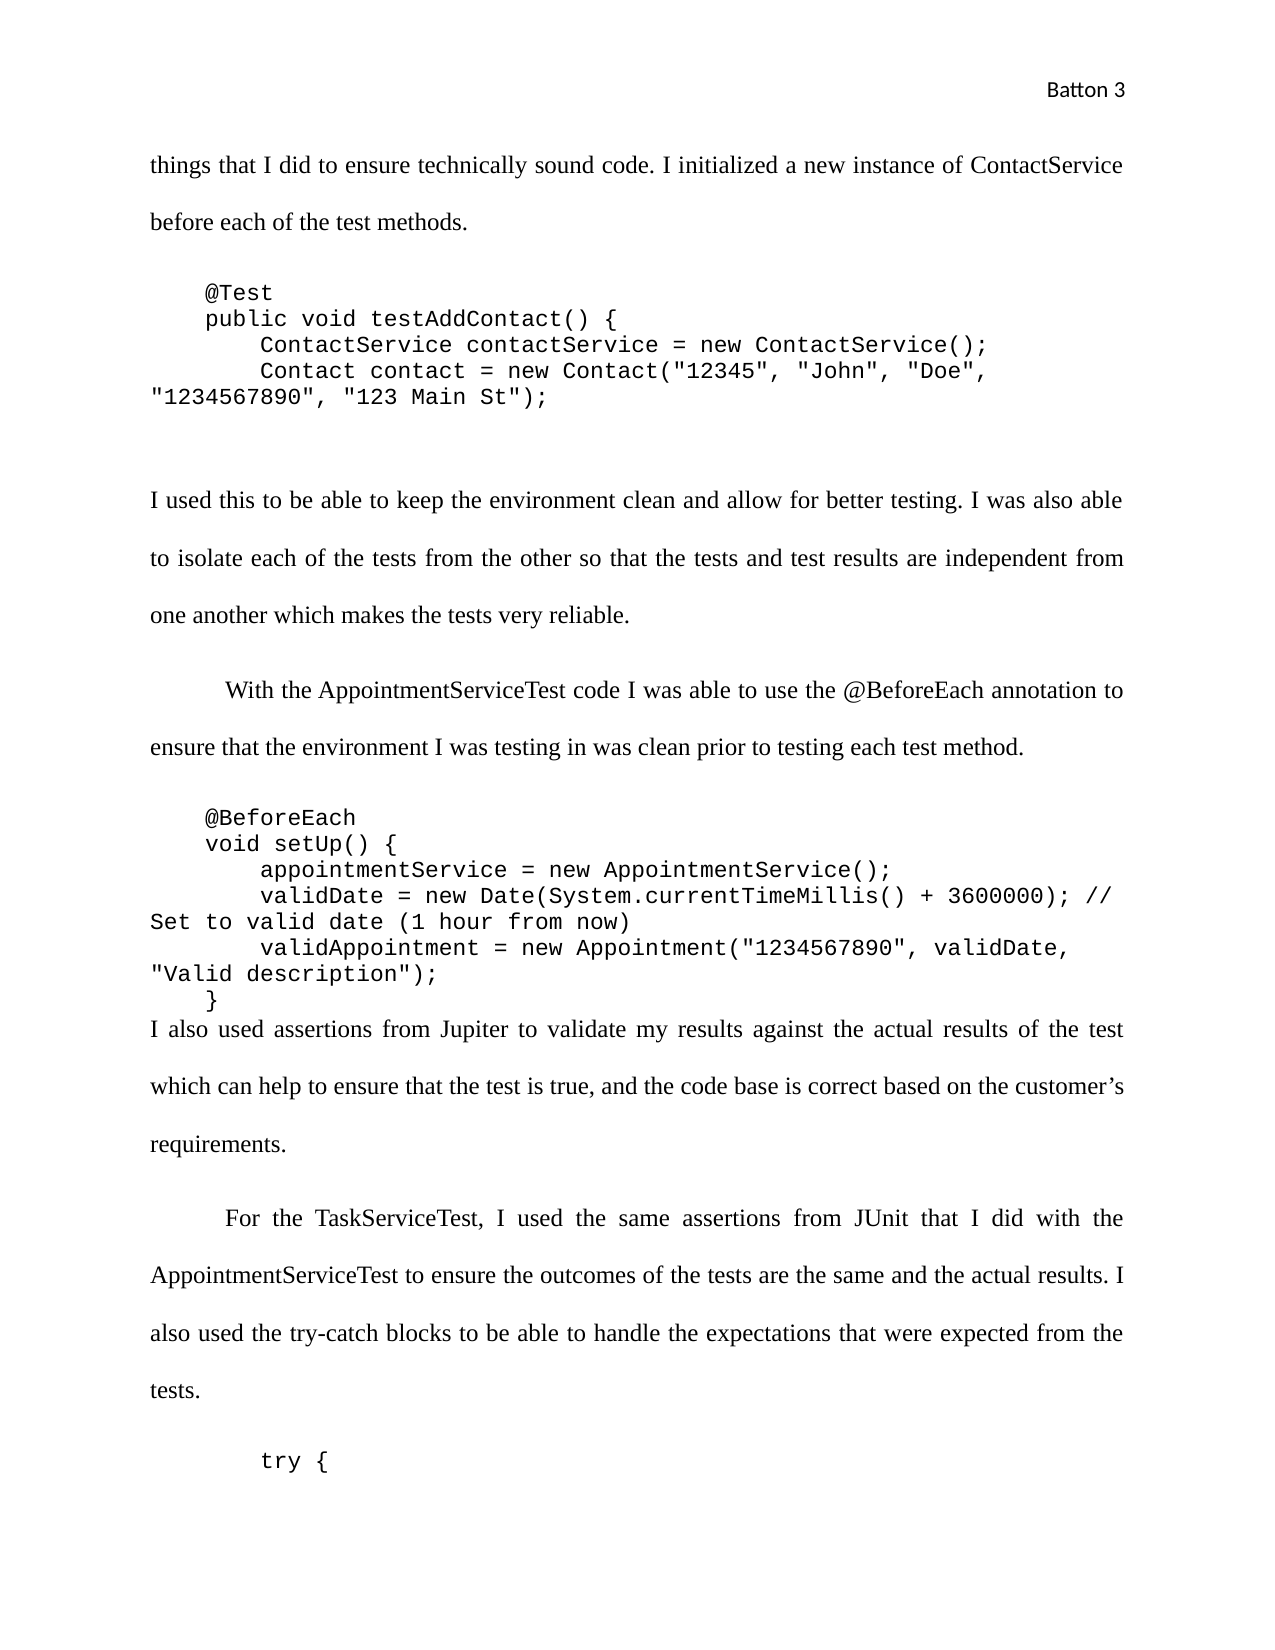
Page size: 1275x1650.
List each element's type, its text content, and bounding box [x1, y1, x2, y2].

text validDate = new Date(System.currentTimeMillis() + 3600000); // Set to valid date (1 hour from now) [150, 884, 1125, 936]
text } [150, 988, 1125, 1014]
text Contact contact = new Contact("12345", "John", "Doe", "1234567890", "123 Main St"); [150, 359, 1125, 411]
text I also used assertions from Jupiter to validate my results against the actual results of the test which can help to ensure that the test is true, and the code base is correct based on the customer’s requirements. [150, 1014, 1125, 1158]
text public void testAddContact() { [150, 308, 1125, 333]
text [150, 150, 1125, 236]
text try { [150, 1450, 1125, 1476]
text With the AppointmentServiceTest code I was able to use the @BeforeEach annotation to ensure that the environment I was testing in was clean prior to testing each test method. [150, 675, 1125, 761]
text validAppointment = new Appointment("1234567890", validDate, "Valid description"); [150, 936, 1125, 988]
text void setUp() { [150, 832, 1125, 858]
text ContactService contactService = new ContactService(); [150, 333, 1125, 359]
text I used this to be able to keep the environment clean and allow for better testing. I was also able to isolate each of the tests from the other so that the tests and test results are independent from one another which makes the tests very reliable. [150, 486, 1125, 629]
text For the TaskServiceTest, I used the same assertions from JUnit that I did with the AppointmentServiceTest to ensure the outcomes of the tests are the same and the actual results. I also used the try-catch blocks to be able to handle the expectations that were expected from the tests. [150, 1203, 1125, 1404]
text appointmentService = new AppointmentService(); [150, 858, 1125, 884]
text @BeforeEach [150, 806, 1125, 832]
text @Test [150, 282, 1125, 308]
